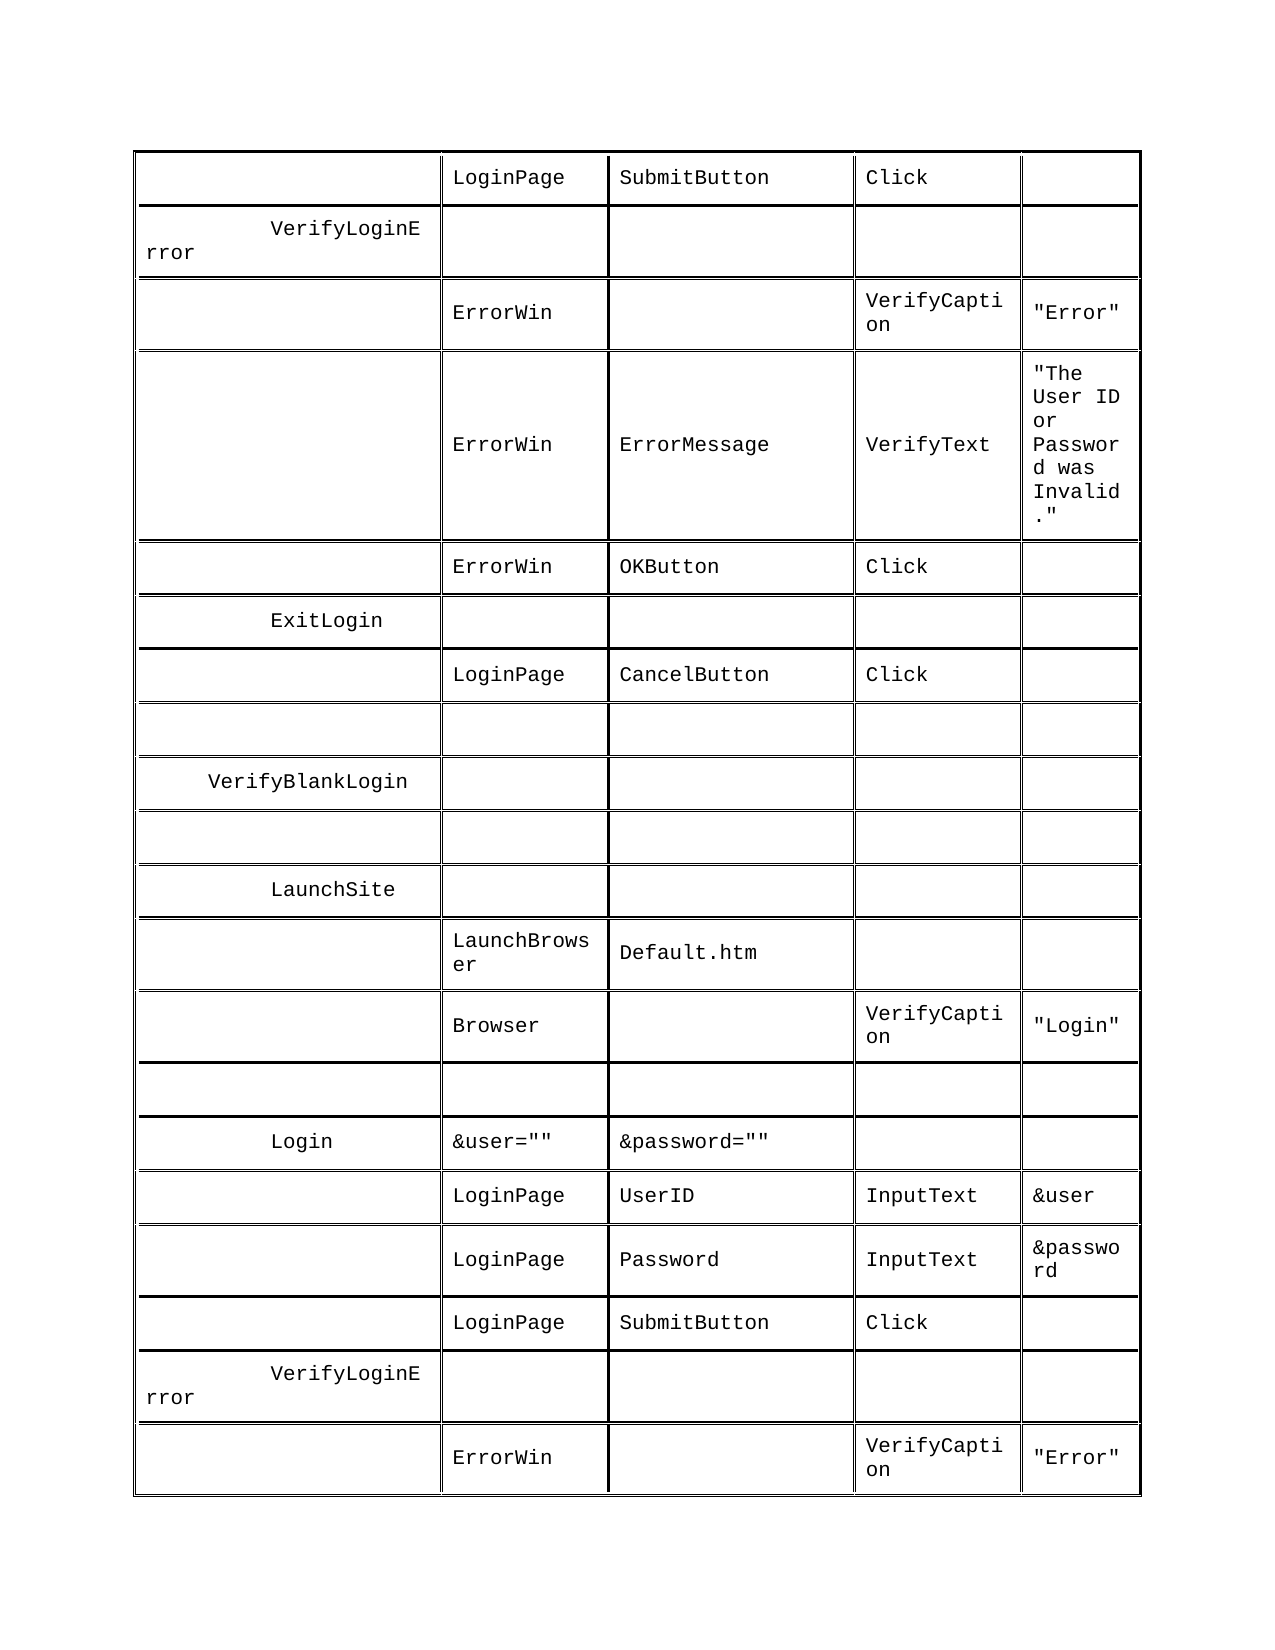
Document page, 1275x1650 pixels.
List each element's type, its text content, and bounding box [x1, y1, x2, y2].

table_cell VerifyBlankLogin [134, 755, 441, 808]
table_cell CancelButton [610, 650, 853, 701]
table_cell ErrorMessage [610, 352, 853, 539]
table_cell [608, 1425, 854, 1494]
table_cell [610, 812, 853, 862]
table_cell [136, 1295, 440, 1349]
table_cell [136, 276, 440, 349]
table_cell &user [1022, 1169, 1141, 1223]
table_cell &user="" [443, 1118, 607, 1169]
table_cell [443, 704, 607, 755]
table_cell ErrorWin [443, 280, 607, 349]
table_cell [1023, 539, 1140, 593]
table_cell [134, 989, 441, 1061]
table_cell VerifyCaption [856, 280, 1020, 349]
table_cell [610, 866, 853, 916]
table_cell LoginPage [443, 1298, 607, 1349]
table_cell [1023, 593, 1140, 647]
table_cell InputText [856, 1226, 1020, 1295]
table_cell [610, 280, 853, 349]
table_cell "Error" [1023, 276, 1140, 349]
table_cell [610, 207, 853, 276]
table_cell "Error" [1022, 1421, 1140, 1494]
table_cell [1023, 204, 1139, 276]
table_cell VerifyLoginError [136, 204, 440, 276]
table_cell Click [856, 1298, 1020, 1349]
table_cell LoginPage [443, 650, 607, 701]
table_cell [136, 1061, 440, 1115]
table_cell [610, 597, 853, 647]
table_cell [856, 920, 1020, 989]
table_cell [610, 758, 853, 808]
table_cell [1023, 1295, 1139, 1349]
table_cell &password="" [610, 1118, 853, 1169]
table_cell [856, 866, 1020, 916]
table_cell UserID [610, 1172, 853, 1223]
table_cell [136, 539, 440, 593]
table_cell [856, 207, 1020, 276]
table_cell ErrorWin [443, 543, 607, 593]
table_cell Click [855, 153, 1022, 204]
table_cell [856, 704, 1020, 755]
table_cell [856, 758, 1020, 808]
table_cell [136, 916, 440, 989]
table_cell ExitLogin [136, 593, 440, 647]
table_cell [134, 1169, 441, 1223]
table_cell LaunchSite [136, 863, 440, 916]
table_cell [136, 809, 440, 862]
table_cell LoginPage [443, 1172, 607, 1223]
table_cell VerifyText [856, 352, 1020, 539]
table_cell [610, 704, 853, 755]
table_cell Click [856, 543, 1020, 593]
table_cell [1023, 809, 1140, 862]
table_cell [443, 597, 607, 647]
table_cell [1023, 863, 1140, 916]
table_cell Browser [443, 992, 607, 1061]
table_cell [443, 1064, 607, 1115]
table_cell [610, 1352, 853, 1421]
table_cell Password [610, 1226, 853, 1295]
table_cell Default.htm [610, 920, 853, 989]
table_cell VerifyLoginError [136, 1349, 440, 1421]
table_cell SubmitButton [608, 153, 854, 204]
table_cell "Login" [1022, 989, 1141, 1061]
table_cell [443, 812, 607, 862]
table_cell &password [1022, 1223, 1141, 1295]
table_cell [1023, 916, 1140, 989]
table_cell ErrorWin [443, 352, 607, 539]
table_cell [610, 992, 853, 1061]
table_cell Click [856, 650, 1020, 701]
table_cell [1023, 1061, 1139, 1115]
table_cell [1022, 755, 1141, 808]
table_cell [134, 349, 441, 539]
table_cell InputText [856, 1172, 1020, 1223]
table_cell [443, 1352, 607, 1421]
table_cell VerifyCaption [855, 1425, 1022, 1494]
table_cell ErrorWin [441, 1425, 608, 1494]
table_cell [443, 758, 607, 808]
table_cell LoginPage [441, 153, 608, 204]
table_cell [134, 701, 441, 755]
table_cell Login [136, 1115, 440, 1169]
table_cell [856, 1064, 1020, 1115]
table_cell [1023, 1349, 1139, 1421]
table_cell OKButton [610, 543, 853, 593]
table_cell SubmitButton [610, 1298, 853, 1349]
table_cell [136, 647, 440, 701]
table_cell [610, 1064, 853, 1115]
table_cell [134, 1223, 441, 1295]
table_cell LaunchBrowser [443, 920, 607, 989]
table_cell [856, 1118, 1020, 1169]
table_cell [136, 1421, 441, 1494]
table_cell [856, 1352, 1020, 1421]
table_cell [443, 207, 607, 276]
table_cell [1023, 1115, 1139, 1169]
table_cell LoginPage [443, 1226, 607, 1295]
table_cell [856, 597, 1020, 647]
table_cell [136, 153, 441, 204]
table_cell [1022, 701, 1141, 755]
table_cell [1022, 153, 1139, 204]
table_cell [856, 812, 1020, 862]
table_cell [1023, 647, 1139, 701]
table_cell "The User ID or Password was Invalid." [1022, 349, 1141, 539]
table_cell VerifyCaption [856, 992, 1020, 1061]
table_cell [443, 866, 607, 916]
